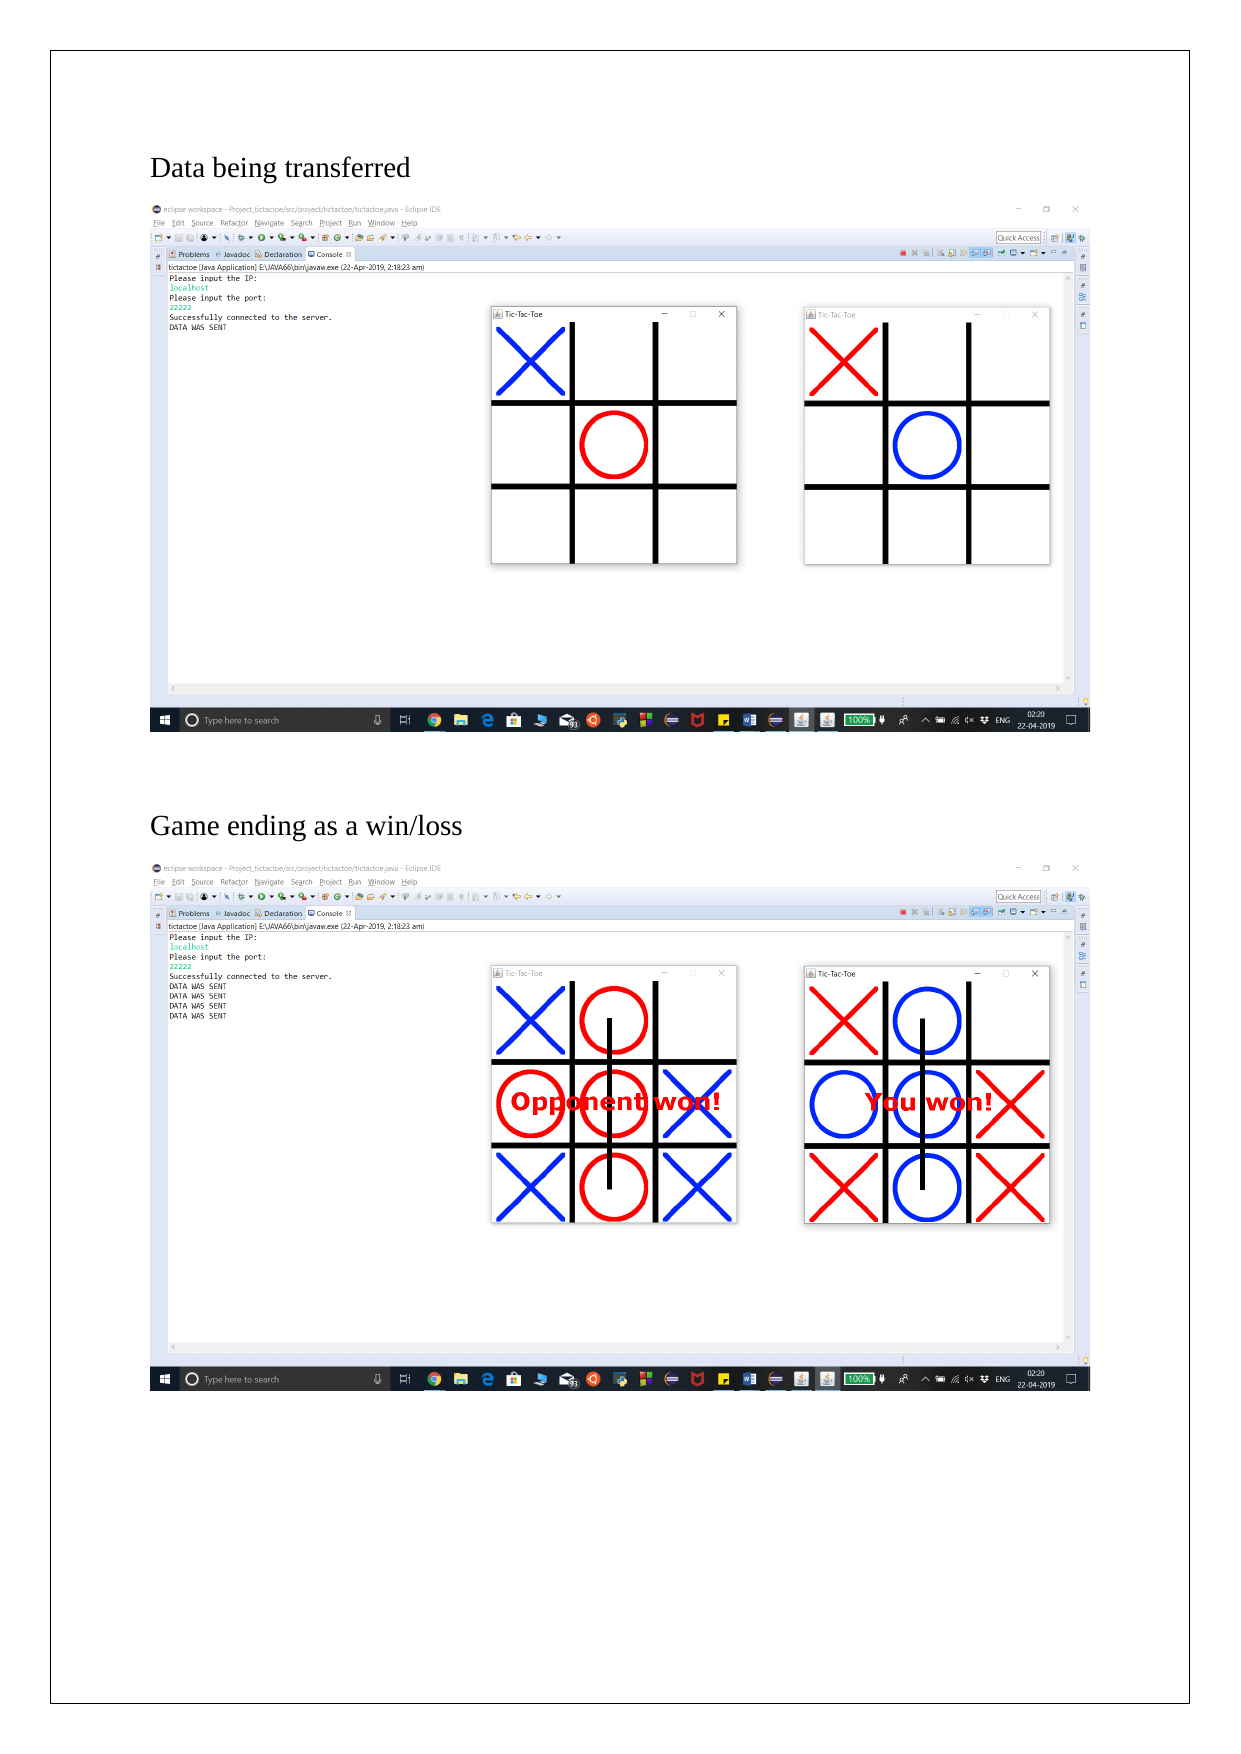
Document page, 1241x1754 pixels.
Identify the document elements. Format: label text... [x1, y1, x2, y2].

picture [150, 202, 1091, 732]
text Data being transferred [150, 150, 1090, 183]
text Game ending as a win/loss [150, 808, 1090, 842]
picture [150, 861, 1091, 1391]
